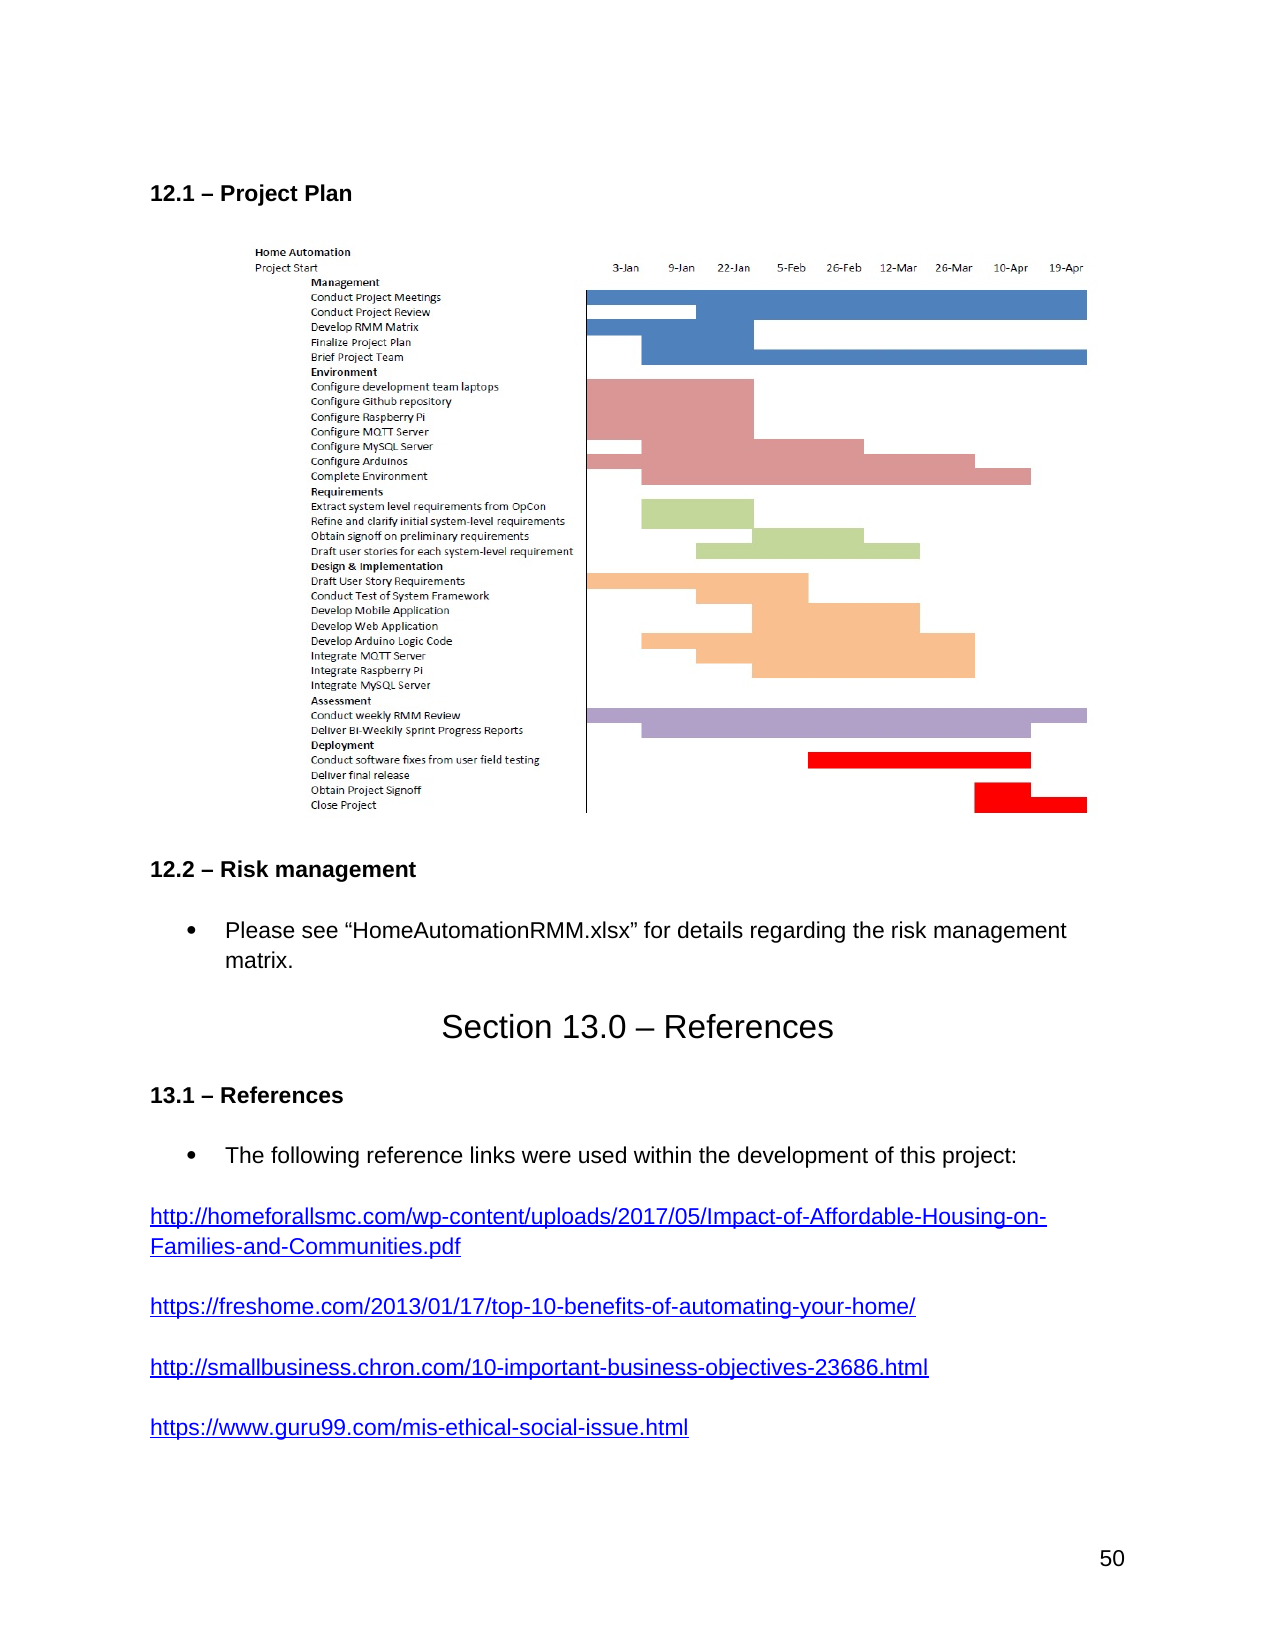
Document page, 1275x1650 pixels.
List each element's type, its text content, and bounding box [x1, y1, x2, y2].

text Section 13.0 – References [150, 1007, 1125, 1046]
picture [150, 240, 1125, 823]
text 12.2 – Risk management [150, 826, 1125, 883]
text https://www.guru99.com/mis-ethical-social-issue.html [150, 1414, 1125, 1441]
text 13.1 – References [150, 1082, 1125, 1138]
list The following reference links were used within the development of this project: [187, 1142, 1125, 1169]
text http://homeforallsmc.com/wp-content/uploads/2017/05/Impact-of-Affordable-Housing-on-Families-and-Communities.pdf [150, 1203, 1125, 1259]
text http://smallbusiness.chron.com/10-important-business-objectives-23686.html [150, 1354, 1125, 1380]
text https://freshome.com/2013/01/17/top-10-benefits-of-automating-your-home/ [150, 1293, 1125, 1320]
list Please see “HomeAutomationRMM.xlsx” for details regarding the risk management matrix. [187, 917, 1125, 1004]
text 12.1 – Project Plan [150, 150, 1125, 207]
